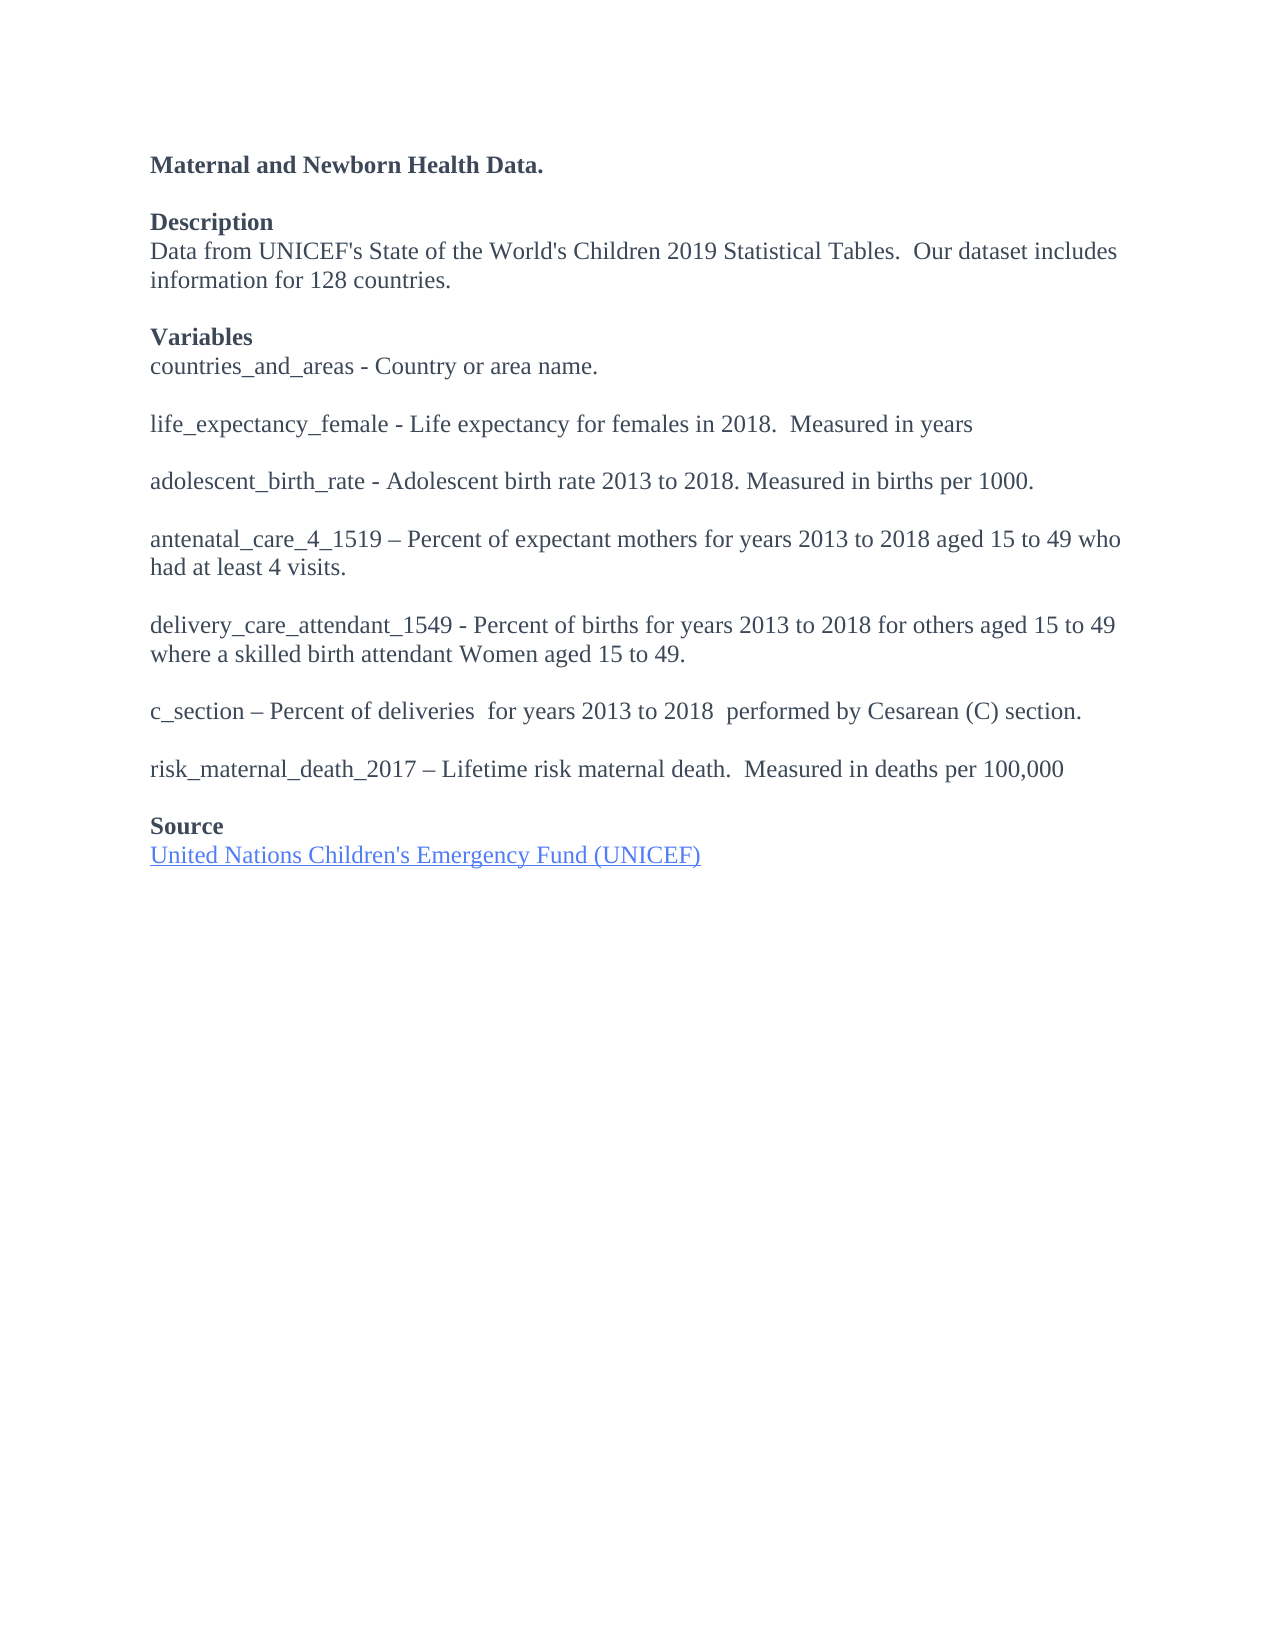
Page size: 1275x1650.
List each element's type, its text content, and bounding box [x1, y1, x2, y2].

text countries_and_areas - Country or area name. [150, 351, 1125, 380]
text c_section – Percent of deliveries for years 2013 to 2018 performed by Cesarean (C) section. [150, 696, 1125, 725]
text Maternal and Newborn Health Data. [150, 150, 1125, 179]
text life_expectancy_female - Life expectancy for females in 2018. Measured in years [150, 409, 1125, 437]
text Description [150, 207, 1125, 236]
text Source [150, 811, 1125, 840]
text Data from UNICEF's State of the World's Children 2019 Statistical Tables. Our dataset includes information for 128 countries. [150, 236, 1125, 294]
text Variables [150, 322, 1125, 351]
text delivery_care_attendant_1549 - Percent of births for years 2013 to 2018 for others aged 15 to 49 where a skilled birth attendant Women aged 15 to 49. [150, 610, 1125, 667]
text adolescent_birth_rate - Adolescent birth rate 2013 to 2018. Measured in births per 1000. [150, 466, 1125, 495]
text United Nations Children's Emergency Fund (UNICEF) [150, 840, 1125, 869]
text risk_maternal_death_2017 – Lifetime risk maternal death. Measured in deaths per 100,000 [150, 754, 1125, 782]
text antenatal_care_4_1519 – Percent of expectant mothers for years 2013 to 2018 aged 15 to 49 who had at least 4 visits. [150, 524, 1125, 581]
